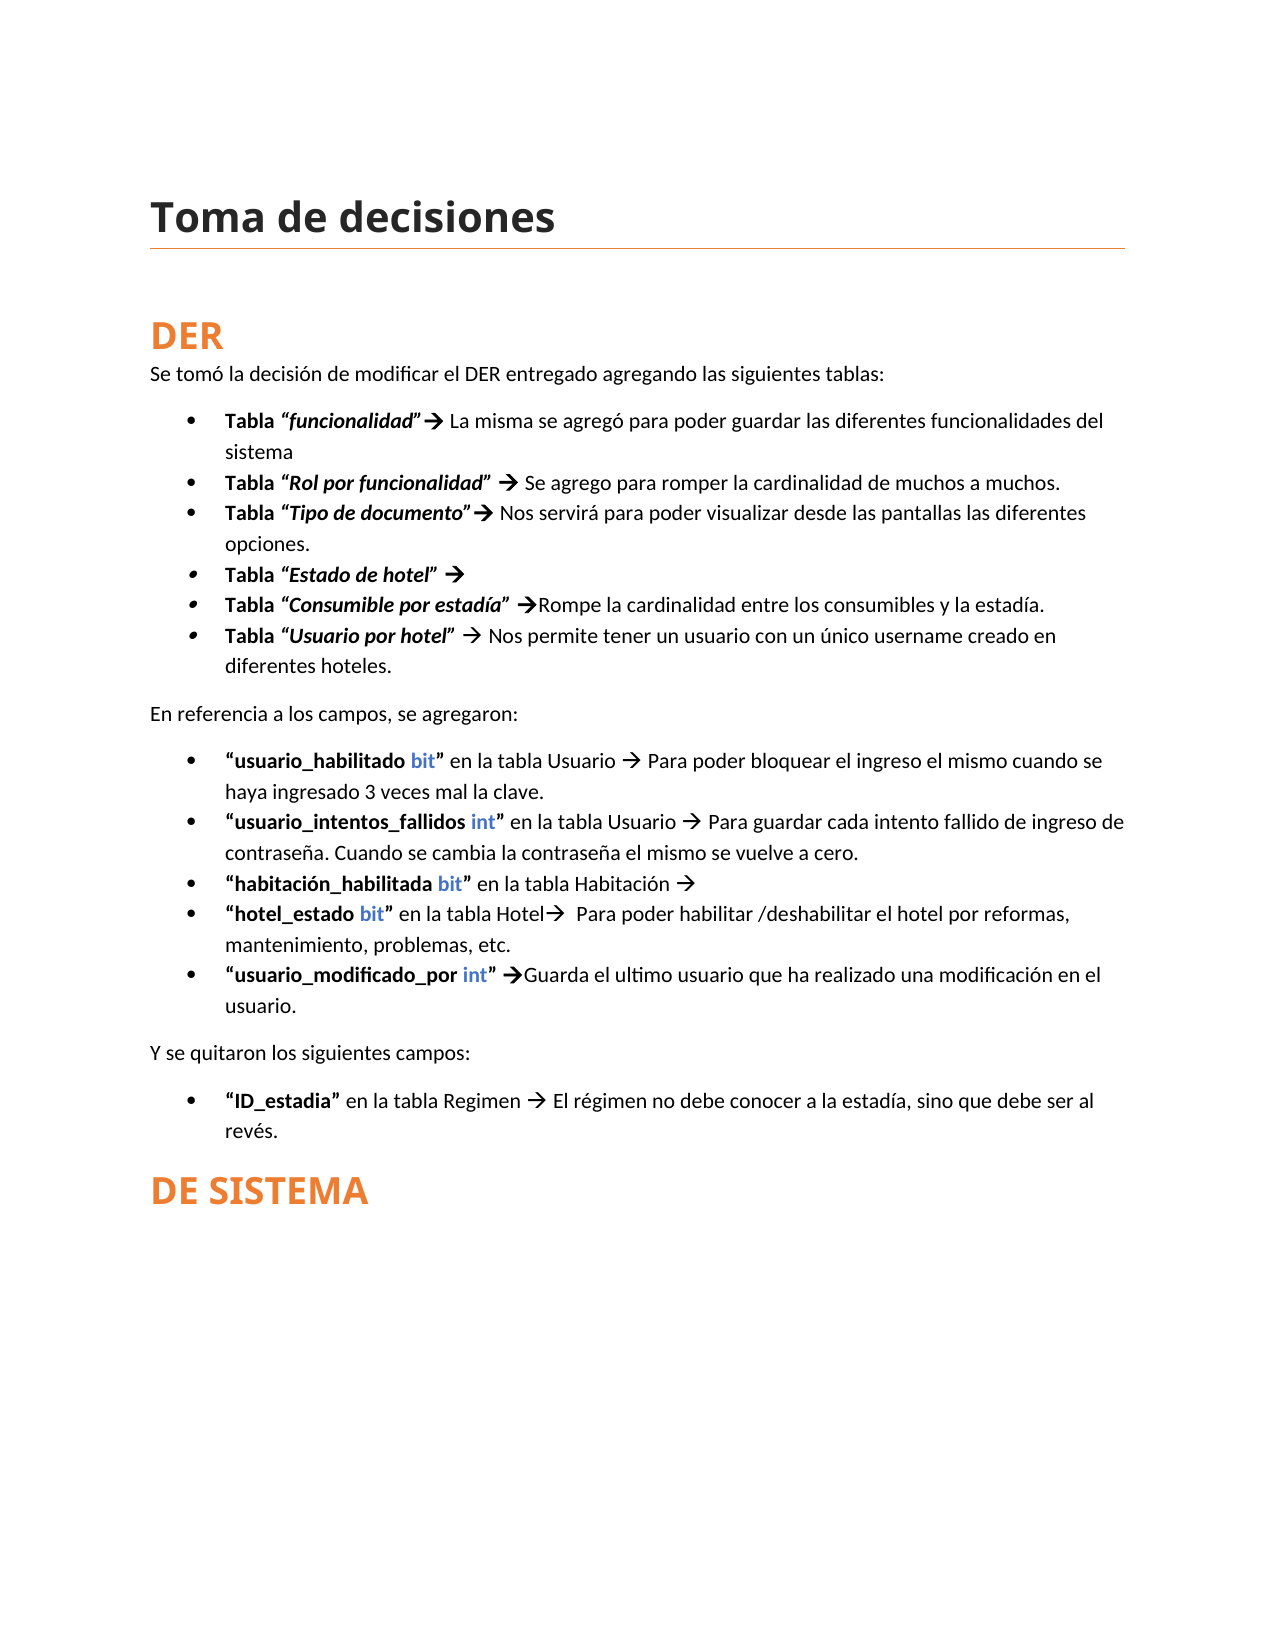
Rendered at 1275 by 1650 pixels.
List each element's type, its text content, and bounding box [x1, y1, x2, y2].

text En referencia a los campos, se agregaron: [150, 700, 1125, 727]
list “hotel_estado bit” en la tabla Hotel Para poder habilitar /deshabilitar el hotel por reformas, mantenimiento, problemas, etc. [187, 900, 1125, 958]
text Y se quitaron los siguientes campos: [150, 1039, 1125, 1066]
list Tabla “Rol por funcionalidad” Se agrego para romper la cardinalidad de muchos a muchos. [187, 469, 1125, 496]
list “usuario_habilitado bit” en la tabla Usuario Para poder bloquear el ingreso el mismo cuando se haya ingresado 3 veces mal la clave. [187, 747, 1125, 804]
list Tabla “Consumible por estadía” Rompe la cardinalidad entre los consumibles y la estadía. [187, 591, 1125, 618]
subtitle Toma de decisiones [150, 187, 1125, 248]
list Tabla “Tipo de documento” Nos servirá para poder visualizar desde las pantallas las diferentes opciones. [187, 499, 1125, 557]
list “usuario_intentos_fallidos int” en la tabla Usuario Para guardar cada intento fallido de ingreso de contraseña. Cuando se cambia la contraseña el mismo se vuelve a cero. [187, 808, 1125, 866]
text Se tomó la decisión de modificar el DER entregado agregando las siguientes tablas: [150, 360, 1125, 387]
list “usuario_modificado_por int” Guarda el ultimo usuario que ha realizado una modificación en el usuario. [187, 962, 1125, 1019]
list Tabla “Estado de hotel” [187, 561, 1125, 587]
subtitle DER [150, 309, 1125, 360]
list “ID_estadia” en la tabla Regimen El régimen no debe conocer a la estadía, sino que debe ser al revés. [187, 1087, 1125, 1144]
subtitle DE SISTEMA [150, 1165, 1125, 1216]
list Tabla “Usuario por hotel” Nos permite tener un usuario con un único username creado en diferentes hoteles. [187, 622, 1125, 679]
list “habitación_habilitada bit” en la tabla Habitación [187, 870, 1125, 896]
list Tabla “funcionalidad” La misma se agregó para poder guardar las diferentes funcionalidades del sistema [187, 408, 1125, 465]
